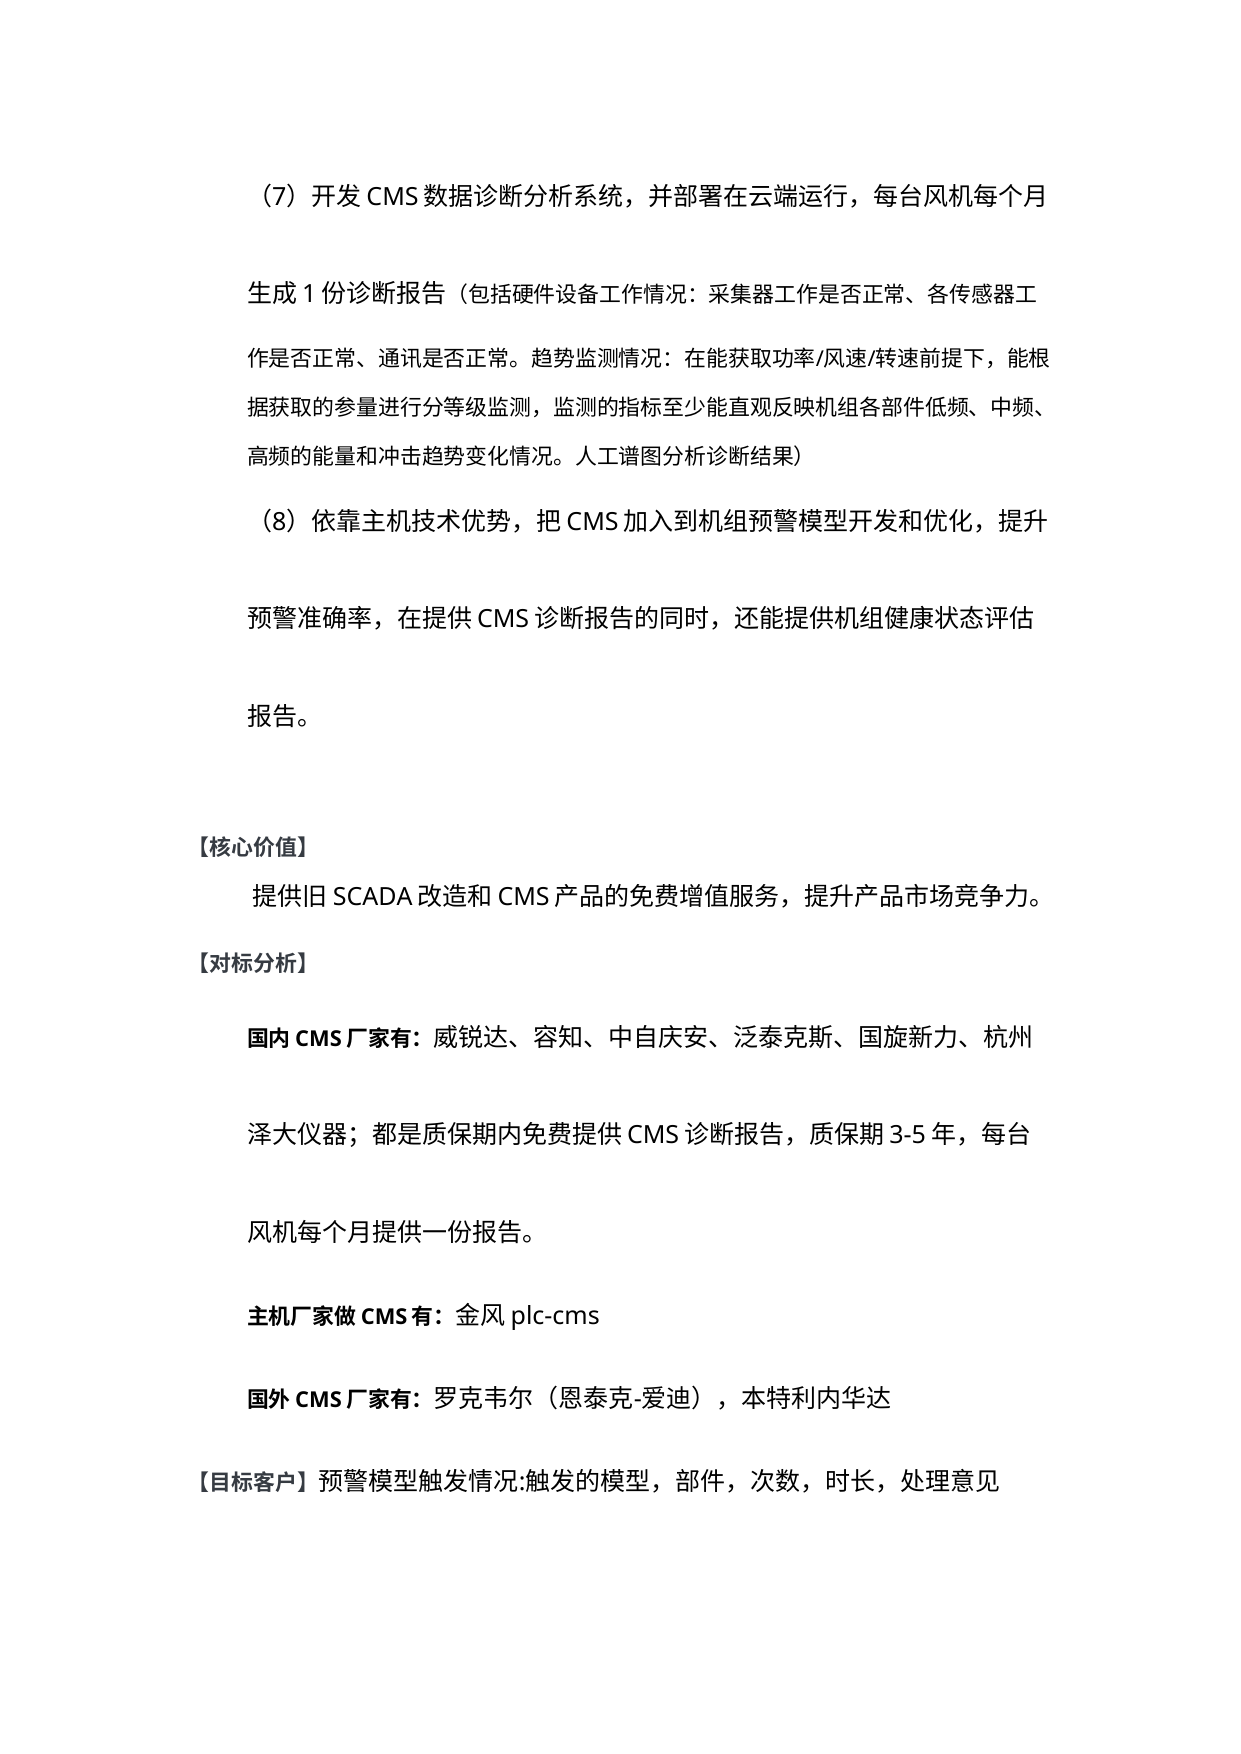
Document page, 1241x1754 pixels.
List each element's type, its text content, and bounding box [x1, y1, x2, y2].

list 国外CMS厂家有：罗克韦尔（恩泰克-爱迪），本特利内华达 [247, 1364, 1053, 1429]
text 【对标分析】 [187, 945, 1053, 978]
text 【核心价值】 [187, 830, 1053, 862]
list （7）开发CMS数据诊断分析系统，并部署在云端运行，每台风机每个月生成1份诊断报告（包括硬件设备工作情况：采集器工作是否正常、各传感器工作是否正常、通讯是否正常。趋势监测情况：在能获取功率/风速/转速前提下，能根据获取的参量进行分等级监测，监测的指标至少能直观反映机组各部件低频、中频、高频的能量和冲击趋势变化情况。人工谱图分析诊断结果） [247, 162, 1053, 471]
text 【目标客户】预警模型触发情况:触发的模型，部件，次数，时长，处理意见 [187, 1447, 1053, 1512]
list 国内CMS厂家有：威锐达、容知、中自庆安、泛泰克斯、国旋新力、杭州泽大仪器；都是质保期内免费提供CMS诊断报告，质保期3-5年，每台风机每个月提供一份报告。 [247, 1003, 1053, 1263]
list 主机厂家做CMS有：金风plc-cms [247, 1281, 1053, 1346]
list 提供旧SCADA改造和CMS产品的免费增值服务，提升产品市场竞争力。 [247, 862, 1053, 927]
list （8）依靠主机技术优势，把CMS加入到机组预警模型开发和优化，提升预警准确率，在提供CMS诊断报告的同时，还能提供机组健康状态评估报告。 [247, 487, 1053, 747]
